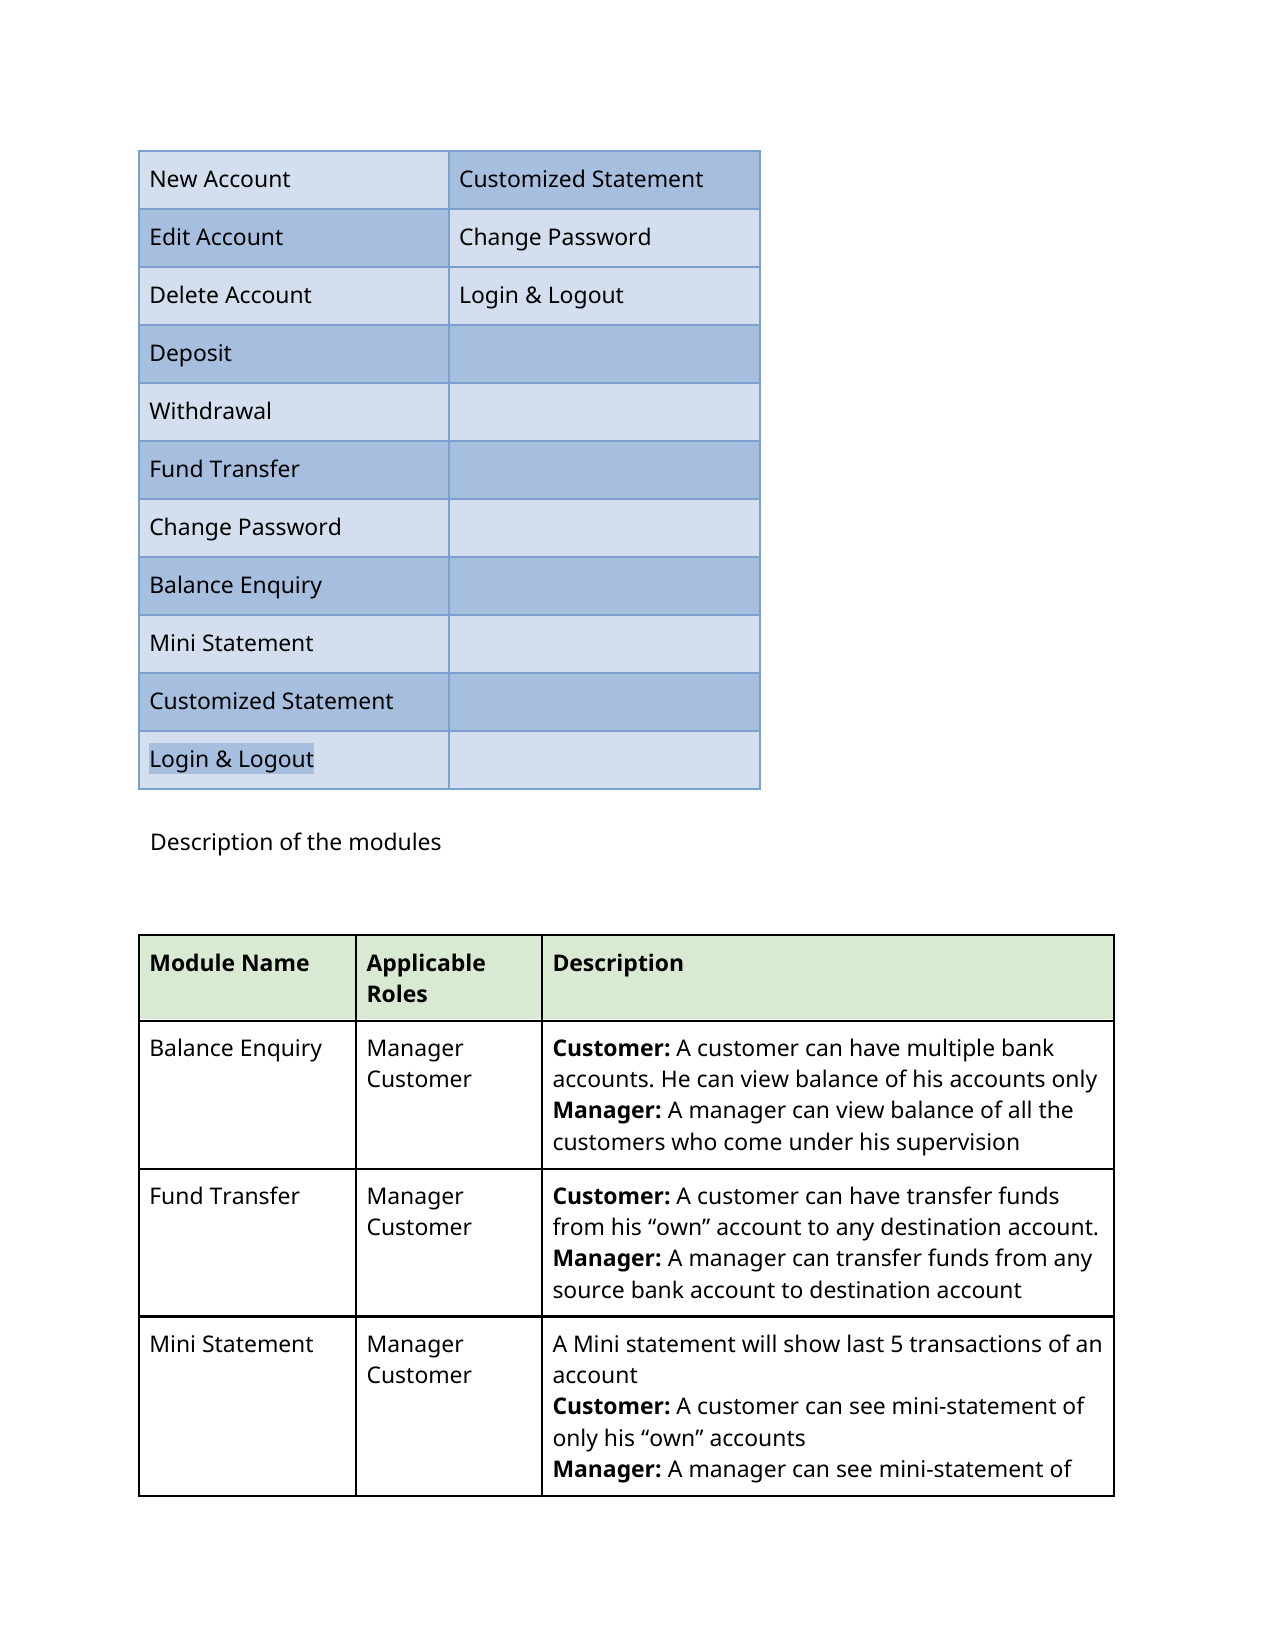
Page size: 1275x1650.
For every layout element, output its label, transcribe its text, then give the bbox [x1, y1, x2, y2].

table_cell Deposit [140, 326, 448, 382]
table_cell Customer: A customer can have multiple bank accounts. He can view balance of his accounts only Manager: A manager can view balance of all the customers who come under his supervision [543, 1022, 1113, 1167]
table_header Description [543, 936, 1113, 1019]
text Description of the modules [150, 826, 1125, 857]
table_cell Manager Customer [357, 1318, 541, 1494]
table_cell Mini Statement [140, 1318, 355, 1494]
table_cell [450, 384, 759, 440]
table_cell Balance Enquiry [140, 1022, 355, 1167]
table_cell Customized Statement [450, 152, 759, 208]
table_cell Manager Customer [357, 1170, 541, 1315]
table_cell [450, 326, 759, 382]
table_cell Customer: A customer can have transfer funds from his “own” account to any destination account. Manager: A manager can transfer funds from any source bank account to destination account [543, 1170, 1113, 1315]
table_cell [450, 732, 759, 788]
table_header Applicable Roles [357, 936, 541, 1019]
table_cell Withdrawal [140, 384, 448, 440]
table_cell [450, 442, 759, 498]
table_cell Manager Customer [357, 1022, 541, 1167]
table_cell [543, 1318, 1113, 1494]
table_cell [450, 500, 759, 556]
table_cell Login & Logout [140, 732, 448, 788]
table_cell Edit Account [140, 210, 448, 266]
table_cell Balance Enquiry [140, 558, 448, 614]
table_cell Fund Transfer [140, 442, 448, 498]
table_cell New Account [140, 152, 448, 208]
table_cell [450, 616, 759, 672]
table_header Module Name [140, 936, 355, 1019]
table_cell [450, 558, 759, 614]
table_cell Change Password [140, 500, 448, 556]
table_cell Fund Transfer [140, 1170, 355, 1315]
table_cell Mini Statement [140, 616, 448, 672]
table_cell Change Password [450, 210, 759, 266]
table_cell Customized Statement [140, 674, 448, 730]
table_cell Login & Logout [450, 268, 759, 324]
table_cell Delete Account [140, 268, 448, 324]
table_cell [450, 674, 759, 730]
